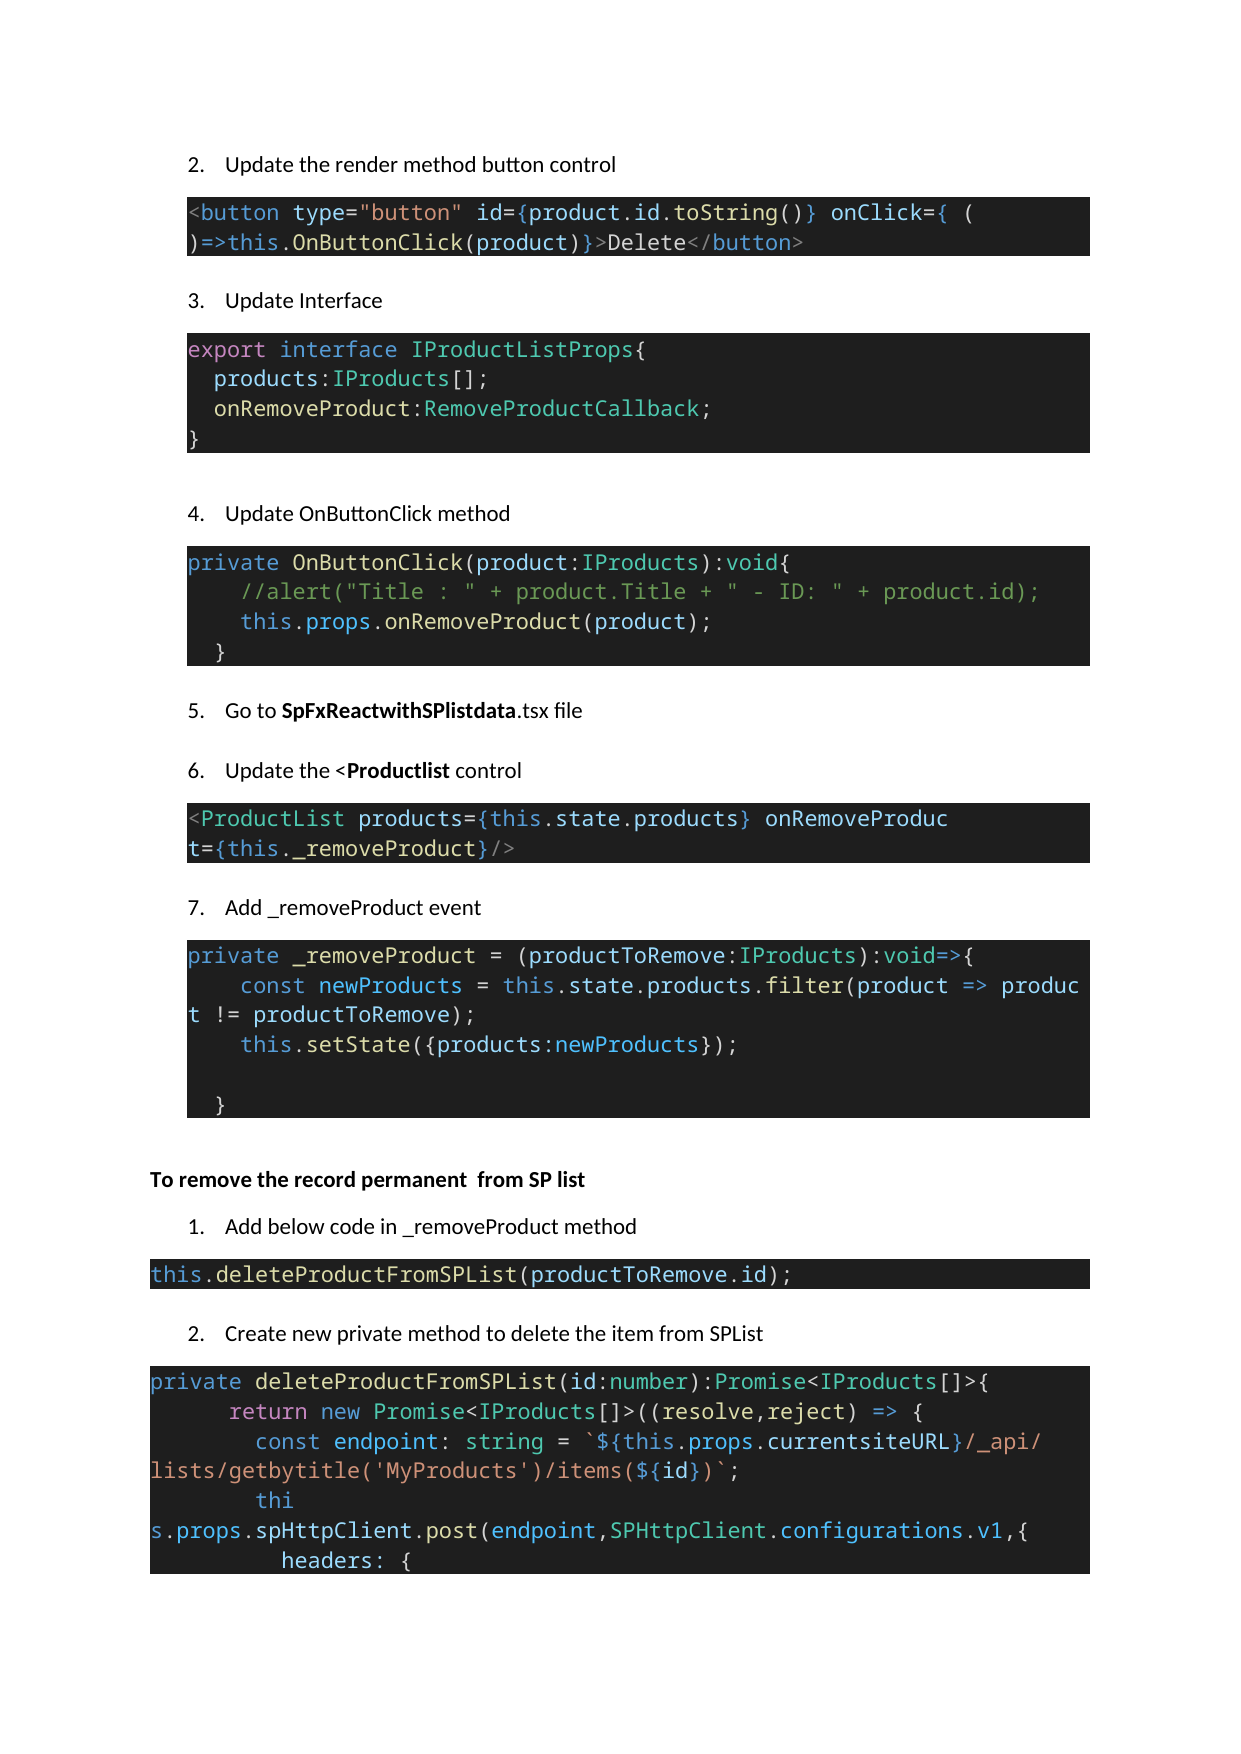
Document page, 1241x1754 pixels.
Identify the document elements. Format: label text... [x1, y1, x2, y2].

list Create new private method to delete the item from SPList [187, 1319, 1090, 1347]
list Go to SpFxReactwithSPlistdata.tsx file [187, 696, 1090, 724]
list Add below code in _removeProduct method [187, 1212, 1090, 1240]
text <ProductList products={this.state.products} onRemoveProduct={this._removeProduct}/> [187, 803, 1090, 863]
text } [187, 636, 1090, 666]
text private deleteProductFromSPList(id:number):Promise<IProducts[]>{ [150, 1366, 1090, 1396]
text private OnButtonClick(product:IProducts):void{ [187, 546, 1090, 576]
list Add _removeProduct event [187, 893, 1090, 921]
text //alert("Title : " + product.Title + " - ID: " + product.id); [187, 576, 1090, 606]
text To remove the record permanent from SP list [150, 1165, 1090, 1193]
text const endpoint: string = `${this.props.currentsiteURL}/_api/lists/getbytitle('MyProducts')/items(${id})`; [150, 1426, 1090, 1485]
text this.props.onRemoveProduct(product); [187, 606, 1090, 636]
text this.setState({products:newProducts}); [187, 1029, 1090, 1059]
text products:IProducts[]; [187, 363, 1090, 393]
text const newProducts = this.state.products.filter(product => product != productToRemove); [187, 969, 1090, 1029]
text } [187, 423, 1090, 453]
text private _removeProduct = (productToRemove:IProducts):void=>{ [187, 940, 1090, 969]
text this.props.spHttpClient.post(endpoint,SPHttpClient.configurations.v1,{ [150, 1485, 1090, 1545]
list Update the <Productlist control [187, 756, 1090, 784]
text onRemoveProduct:RemoveProductCallback; [187, 393, 1090, 423]
list Update OnButtonClick method [187, 499, 1090, 528]
text } [187, 1089, 1090, 1118]
text return new Promise<IProducts[]>((resolve,reject) => { [150, 1396, 1090, 1426]
text headers: { [150, 1545, 1090, 1574]
list Update Interface [187, 287, 1090, 315]
list Update the render method button control [187, 150, 1090, 178]
text this.deleteProductFromSPList(productToRemove.id); [150, 1259, 1090, 1289]
text export interface IProductListProps{ [187, 333, 1090, 363]
text <button type="button" id={product.id.toString()} onClick={ ()=>this.OnButtonClick(product)}>Delete</button> [187, 197, 1090, 256]
